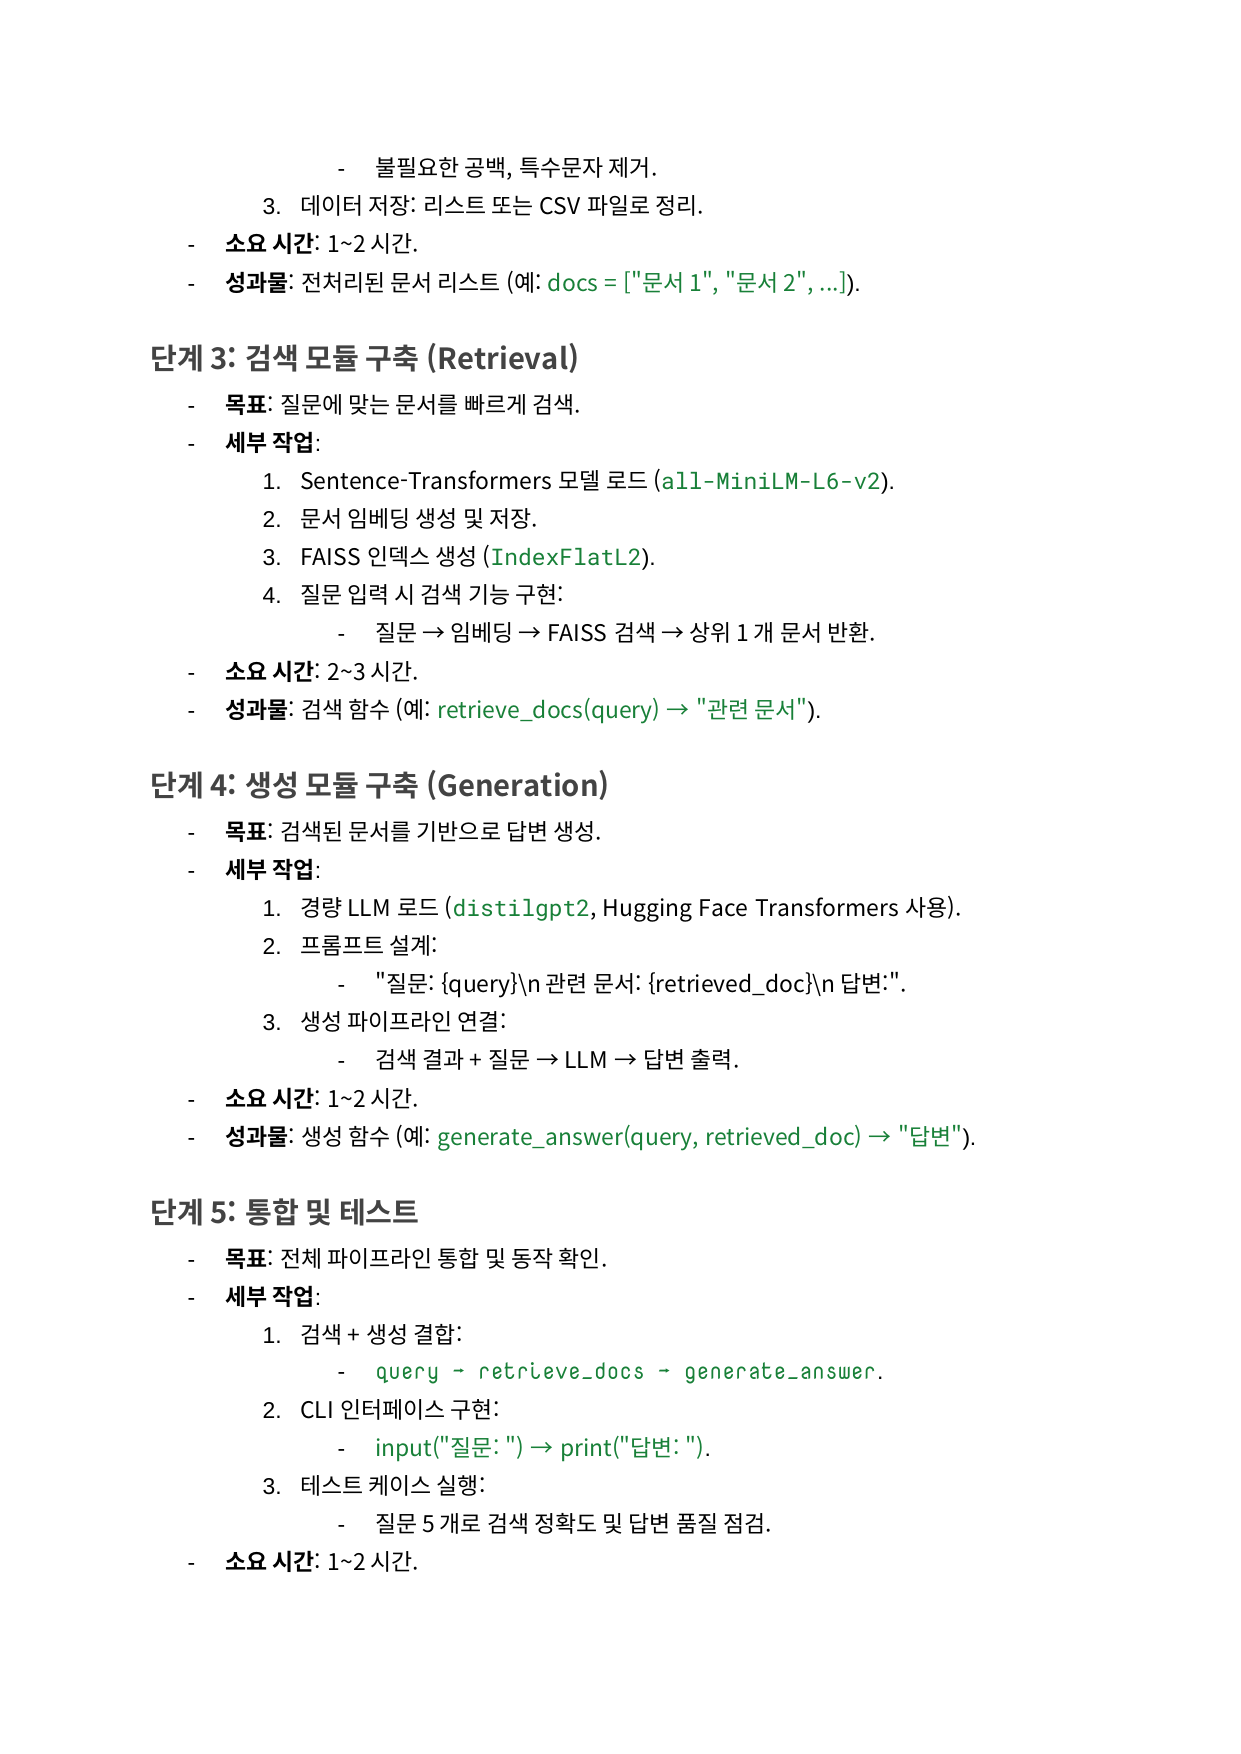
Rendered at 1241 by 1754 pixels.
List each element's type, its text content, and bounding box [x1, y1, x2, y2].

list 검색 결과 + 질문 → LLM → 답변 출력. [337, 1042, 1090, 1076]
list 목표: 질문에 맞는 문서를 빠르게 검색. [187, 386, 1090, 420]
list 성과물: 생성 함수 (예: generate_answer(query, retrieved_doc) → "답변"). [187, 1118, 1090, 1152]
list 소요 시간: 1~2시간. [187, 226, 1090, 259]
list 프롬프트 설계: [262, 928, 1090, 961]
list "질문: {query}\n관련 문서: {retrieved_doc}\n답변:". [337, 966, 1090, 999]
list 목표: 전체 파이프라인 통합 및 동작 확인. [187, 1241, 1090, 1274]
list 세부 작업: [187, 424, 1090, 458]
subtitle 단계 4: 생성 모듈 구축 (Generation) [150, 763, 1090, 805]
list 소요 시간: 1~2시간. [187, 1544, 1090, 1577]
list 경량 LLM 로드 (distilgpt2, Hugging Face Transformers 사용). [262, 890, 1090, 923]
list 생성 파이프라인 연결: [262, 1004, 1090, 1037]
list FAISS 인덱스 생성 (IndexFlatL2). [262, 539, 1090, 572]
list CLI 인터페이스 구현: [262, 1392, 1090, 1425]
list 검색 + 생성 결합: [262, 1317, 1090, 1350]
list 목표: 검색된 문서를 기반으로 답변 생성. [187, 813, 1090, 847]
list 질문 입력 시 검색 기능 구현: [262, 577, 1090, 610]
list Sentence-Transformers 모델 로드 (all-MiniLM-L6-v2). [262, 463, 1090, 496]
list 질문 5개로 검색 정확도 및 답변 품질 점검. [337, 1506, 1090, 1539]
list 테스트 케이스 실행: [262, 1468, 1090, 1501]
list 불필요한 공백, 특수문자 제거. [337, 150, 1090, 183]
subtitle 단계 5: 통합 및 테스트 [150, 1190, 1090, 1232]
list 소요 시간: 2~3시간. [187, 653, 1090, 687]
list query → retrieve_docs → generate_answer. [337, 1355, 1090, 1387]
list 소요 시간: 1~2시간. [187, 1080, 1090, 1114]
list 성과물: 전처리된 문서 리스트 (예: docs = ["문서1", "문서2", ...]). [187, 264, 1090, 298]
list 문서 임베딩 생성 및 저장. [262, 501, 1090, 534]
subtitle 단계 3: 검색 모듈 구축 (Retrieval) [150, 336, 1090, 378]
list 데이터 저장: 리스트 또는 CSV 파일로 정리. [262, 188, 1090, 221]
list 성과물: 검색 함수 (예: retrieve_docs(query) → "관련 문서"). [187, 691, 1090, 725]
list 세부 작업: [187, 852, 1090, 885]
list 세부 작업: [187, 1279, 1090, 1312]
list input("질문: ") → print("답변: "). [337, 1430, 1090, 1463]
list 질문 → 임베딩 → FAISS 검색 → 상위 1개 문서 반환. [337, 615, 1090, 648]
